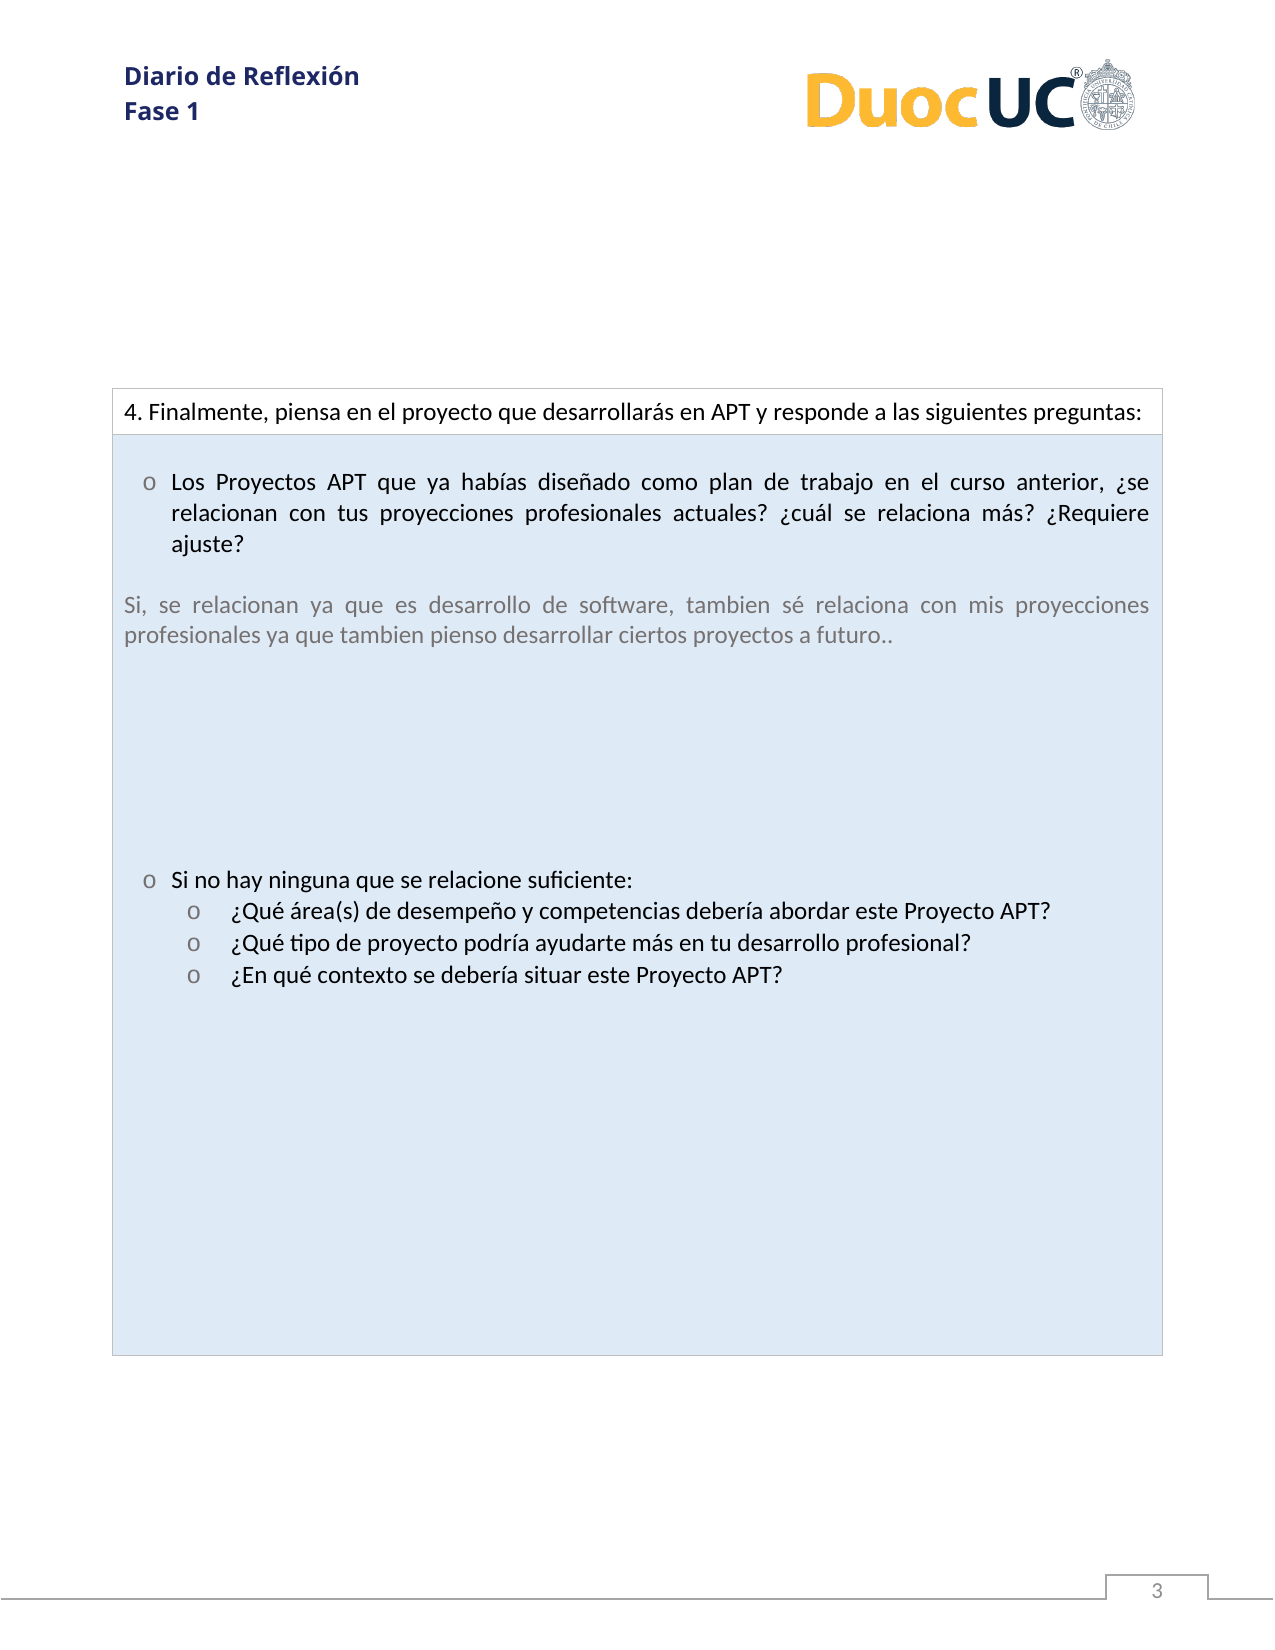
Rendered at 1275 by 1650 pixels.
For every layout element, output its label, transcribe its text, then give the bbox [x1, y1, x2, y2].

table_header 4. Finalmente, piensa en el proyecto que desarrollarás en APT y responde a las siguientes preguntas: [113, 389, 1162, 434]
picture [807, 59, 1135, 130]
table_cell Los Proyectos APT que ya habías diseñado como plan de trabajo en el curso anterior, ¿se relacionan con tus proyecciones profesionales actuales? ¿cuál se relaciona más? ¿Requiere ajuste? Si, se relacionan ya que es desarrollo de software, tambien sé relaciona con mis proyecciones profesionales ya que tambien pienso desarrollar ciertos proyectos a futuro.. Si no hay ninguna que se relacione suficiente: ¿Qué área(s) de desempeño y competencias debería abordar este Proyecto APT? ¿Qué tipo de proyecto podría ayudarte más en tu desarrollo profesional? ¿En qué contexto se debería situar este Proyecto APT? [113, 435, 1162, 1355]
